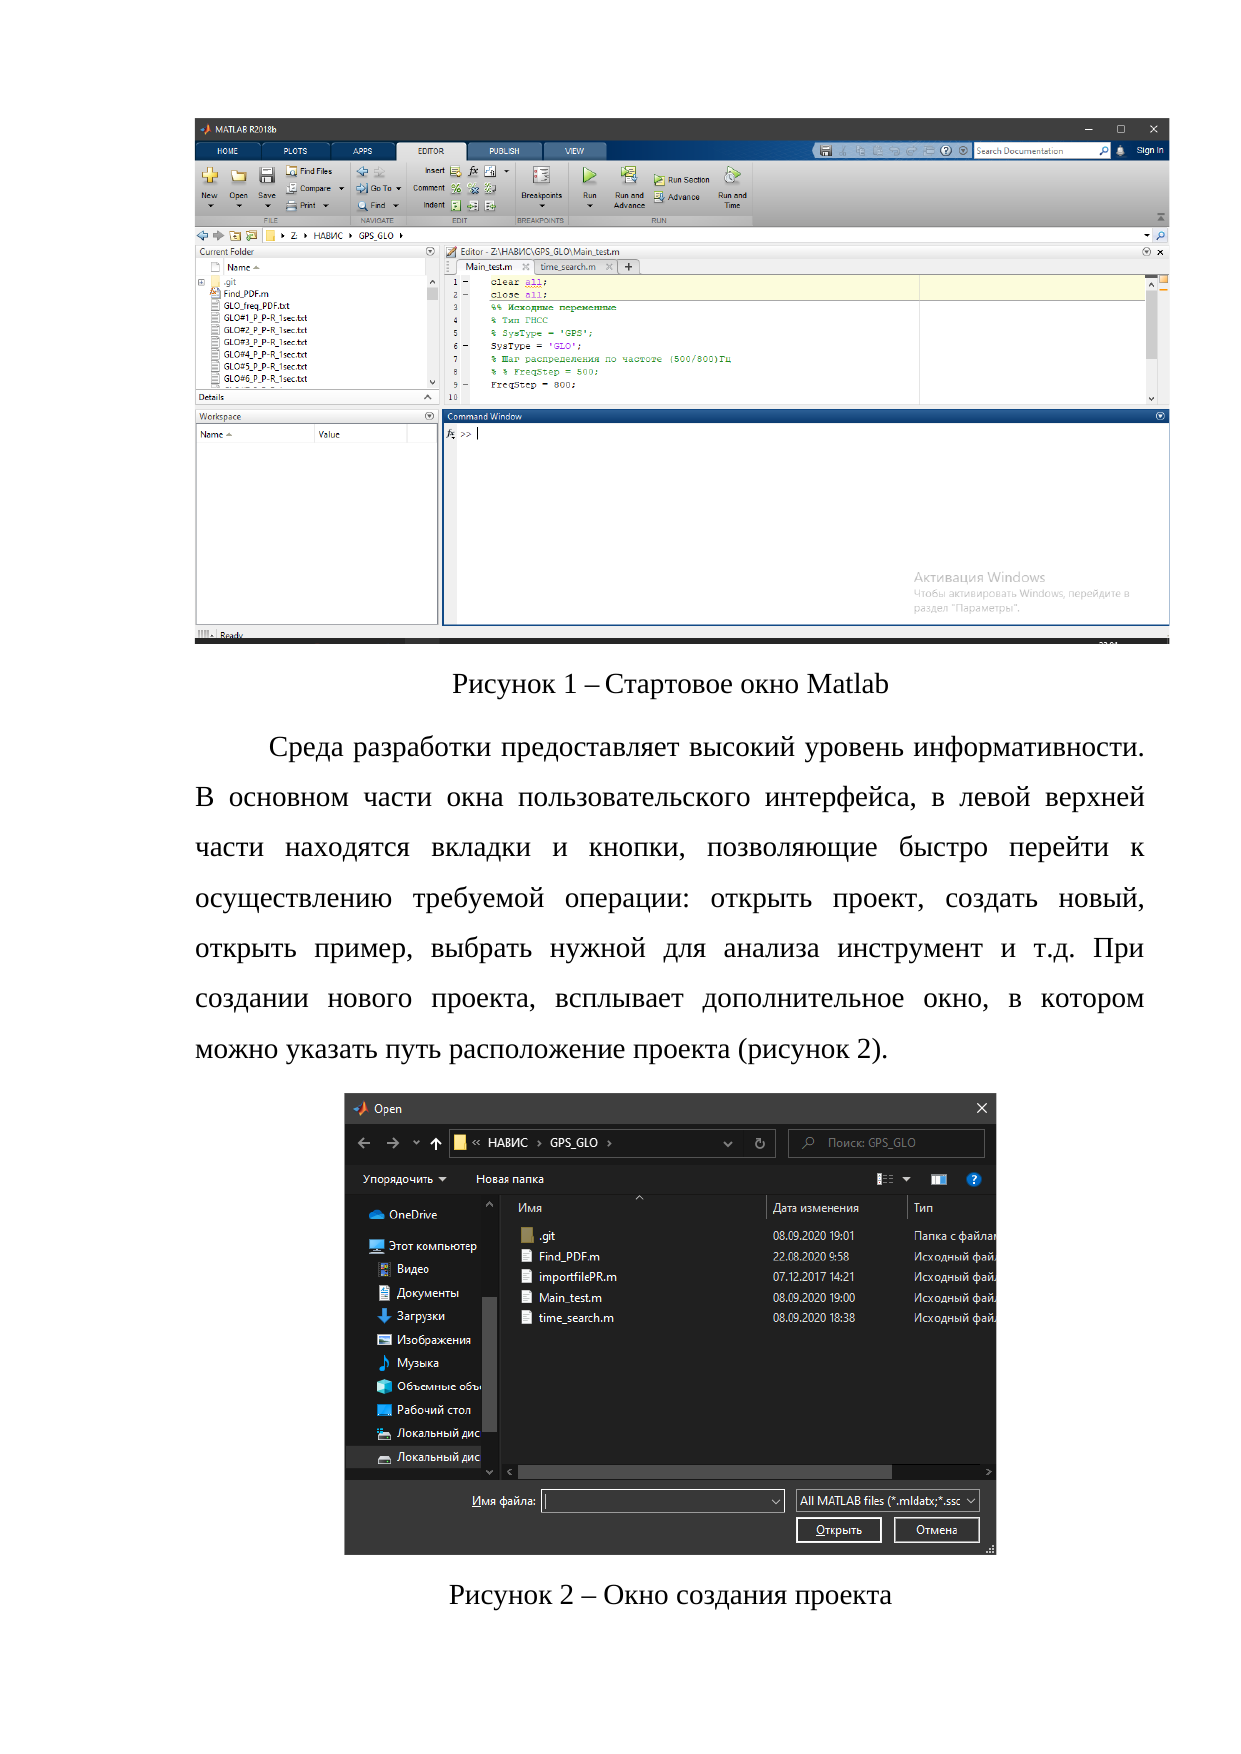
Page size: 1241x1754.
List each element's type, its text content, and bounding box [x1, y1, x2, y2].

picture [344, 1093, 997, 1555]
text Среда разработки предоставляет высокий уровень информативности. В основном части окна пользовательского интерфейса, в левой верхней части находятся вкладки и кнопки, позволяющие быстро перейти к осуществлению требуемой операции: открыть проект, создать новый, открыть пример, выбрать нужной для анализа инструмент и т.д. При создании нового проекта, всплывает дополнительное окно, в котором можно указать путь расположение проекта (рисунок 2). [195, 729, 1146, 1064]
text Рисунок 1 – Стартовое окно Matlab [195, 666, 1146, 700]
text Рисунок 2 – Окно создания проекта [195, 1577, 1146, 1610]
picture [194, 118, 1170, 644]
